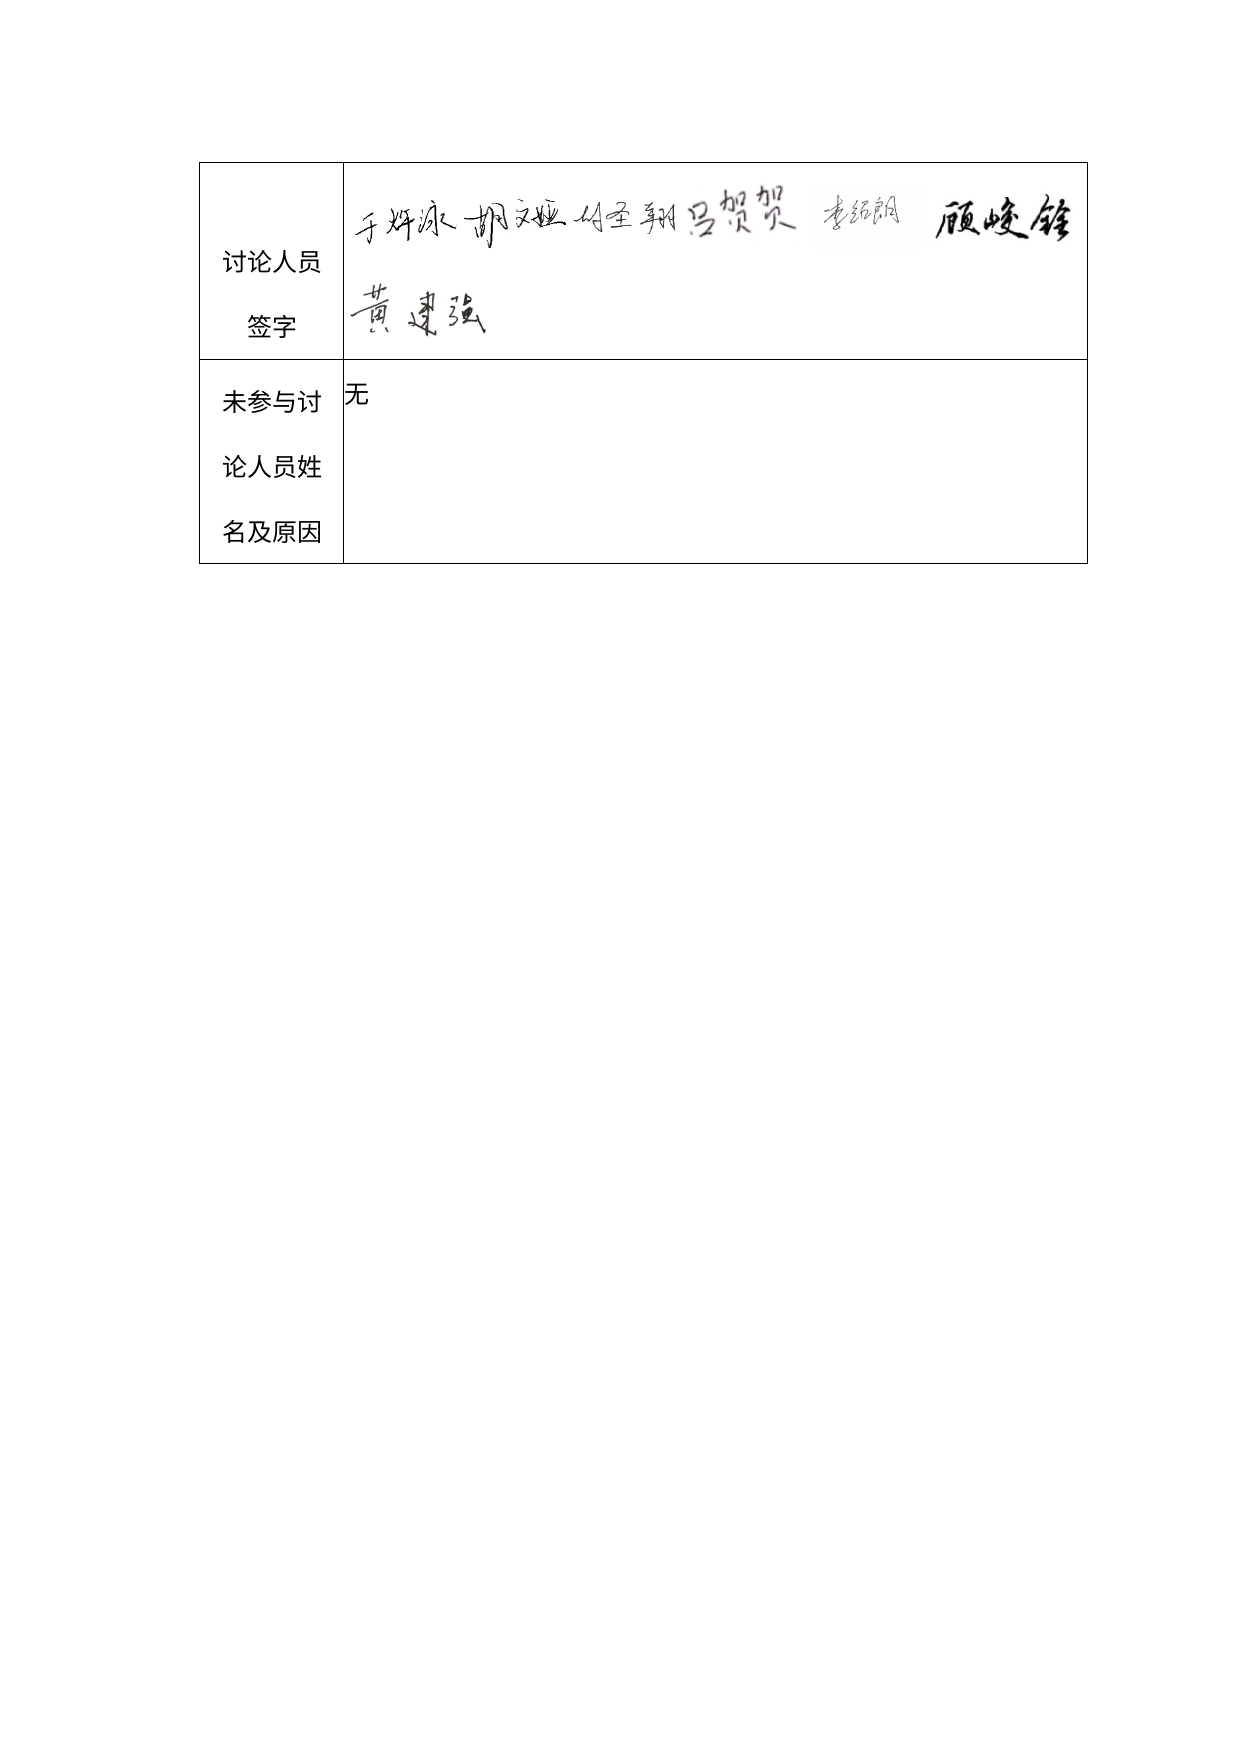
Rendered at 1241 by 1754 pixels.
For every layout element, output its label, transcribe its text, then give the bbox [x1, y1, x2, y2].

table_cell [344, 163, 1087, 359]
picture [463, 195, 567, 250]
picture [344, 276, 495, 341]
picture [814, 184, 922, 250]
table_cell 未参与讨论人员姓名及原因 [200, 360, 343, 563]
picture [344, 194, 457, 250]
picture [573, 194, 679, 250]
picture [930, 188, 1080, 250]
table_cell 无 [344, 360, 1087, 563]
table_cell 讨论人员签字 [200, 163, 343, 359]
picture [686, 179, 807, 250]
